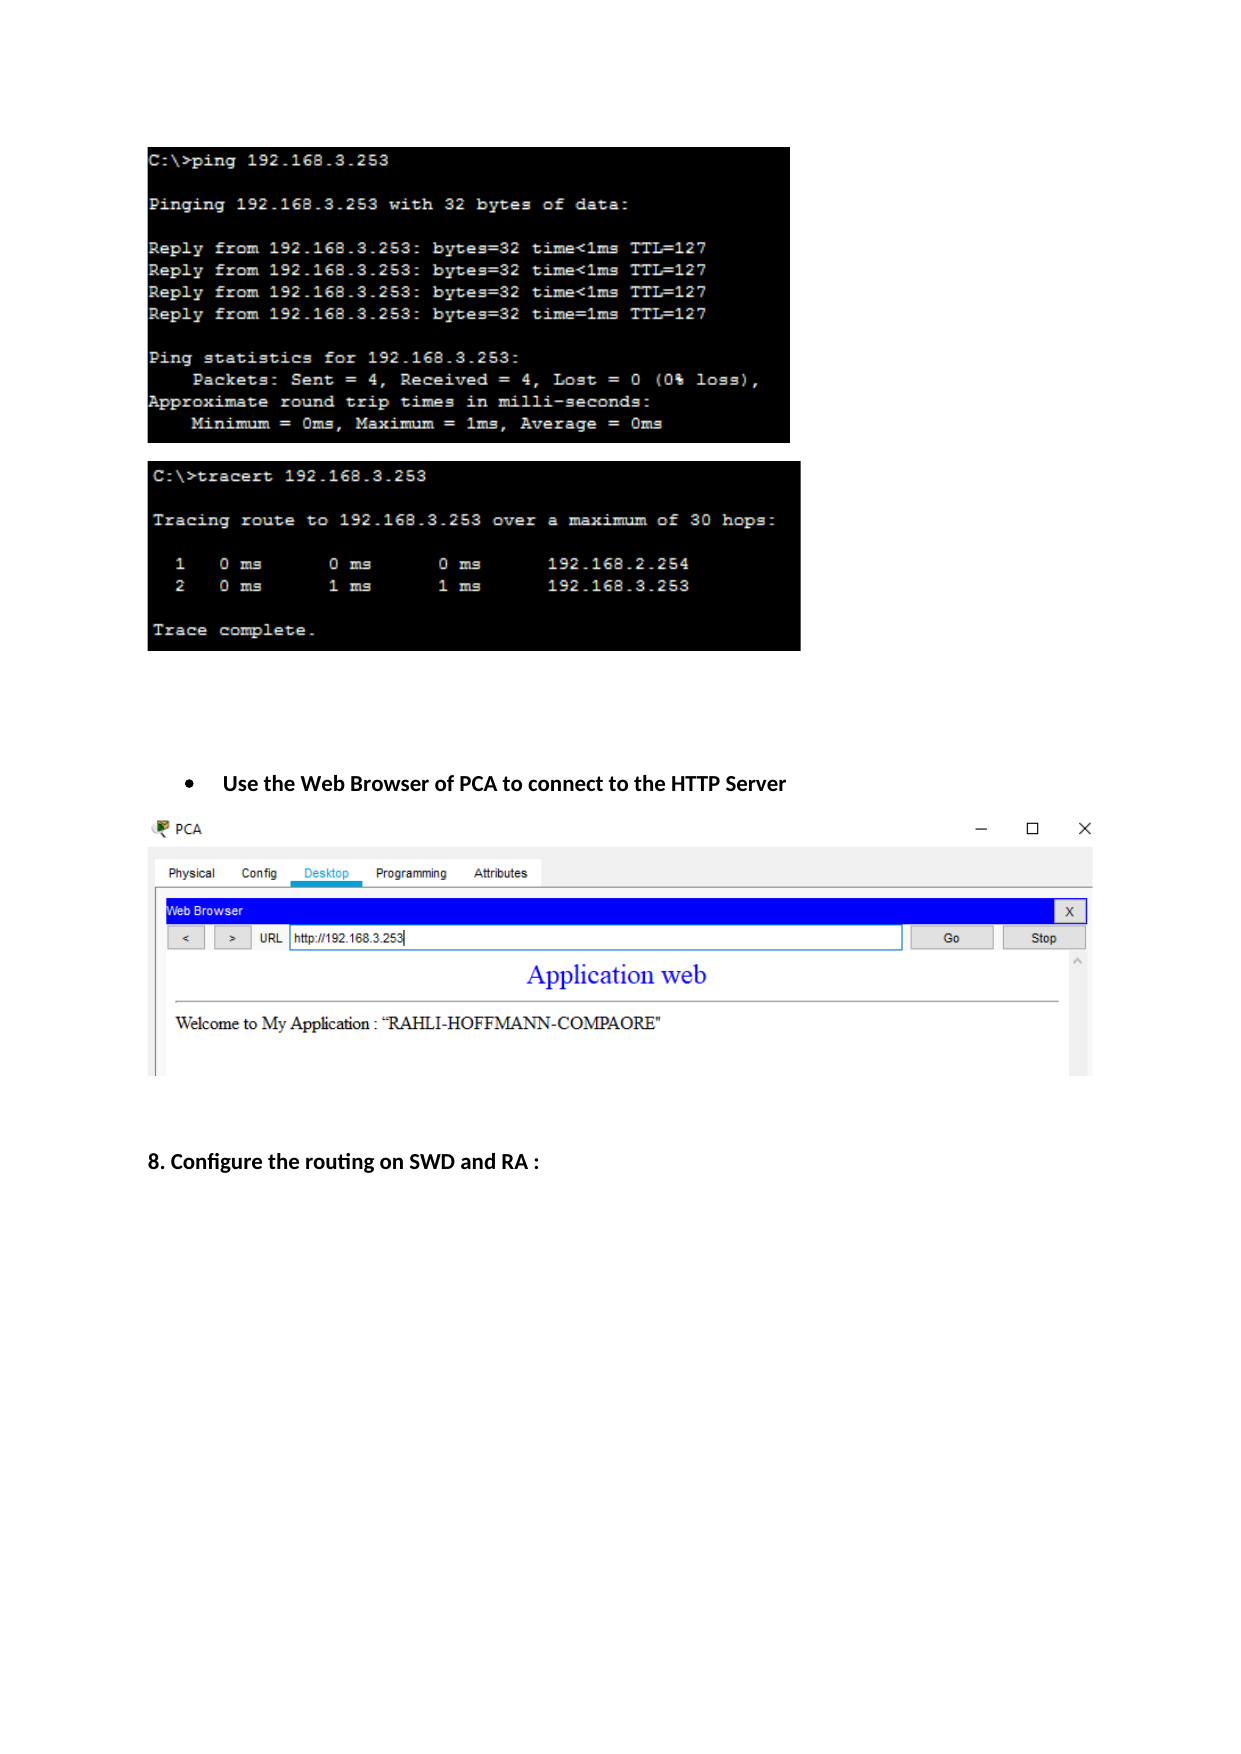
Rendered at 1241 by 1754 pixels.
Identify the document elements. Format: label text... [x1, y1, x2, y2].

picture [147, 461, 801, 651]
picture [147, 147, 790, 443]
list Use the Web Browser of PCA to connect to the HTTP Server [185, 769, 1093, 797]
text 8. Configure the routing on SWD and RA : [148, 1147, 1093, 1176]
picture [147, 816, 1093, 1076]
